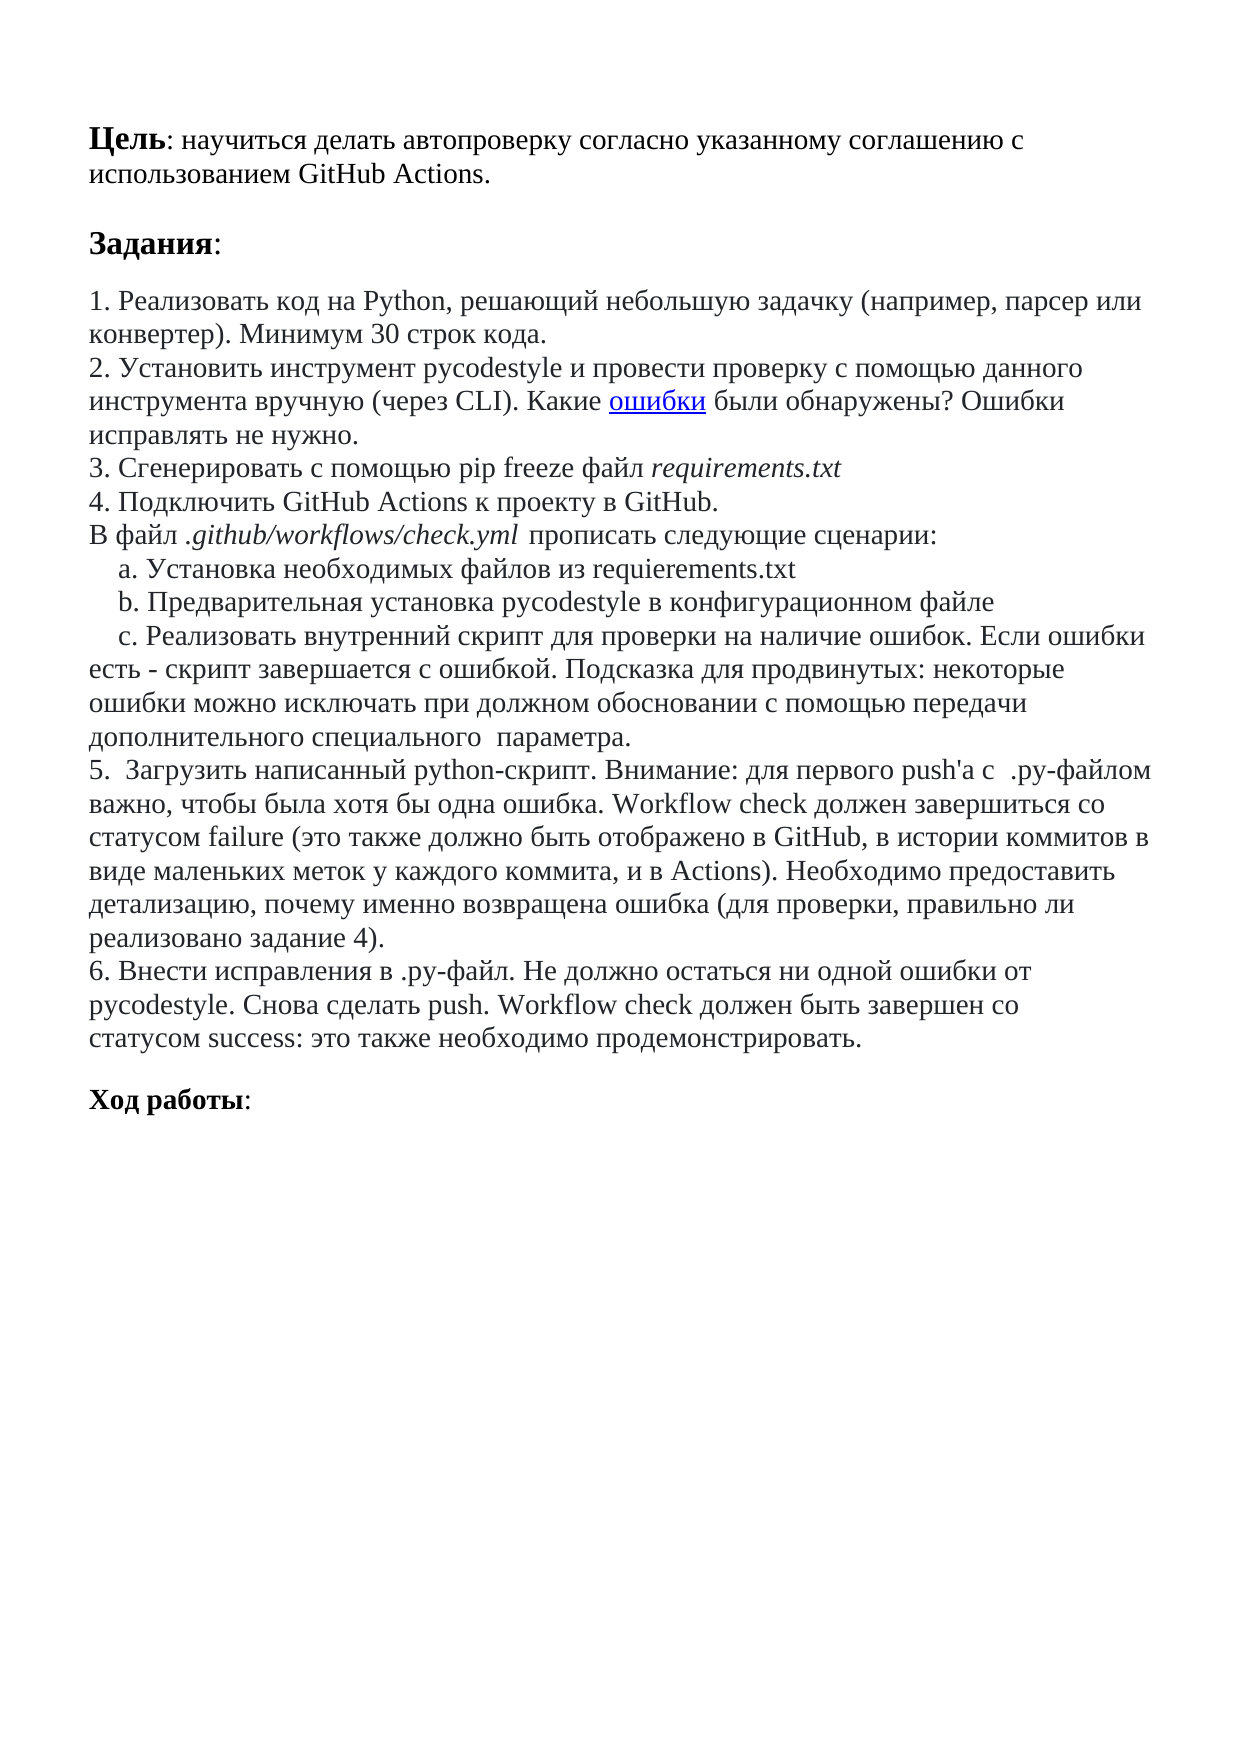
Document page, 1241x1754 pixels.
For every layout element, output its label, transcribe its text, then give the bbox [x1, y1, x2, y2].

text Ход работы: [89, 1082, 1152, 1116]
text a. Установка необходимых файлов из requierements.txt b. Предварительная установка pycodestyle в конфигурационном файле c. Реализовать внутренний скрипт для проверки на наличие ошибок. Если ошибки есть - скрипт завершается с ошибкой. Подсказка для продвинутых: некоторые ошибки можно исключать при должном обосновании с помощью передачи дополнительного специального параметра. 5. Загрузить написанный python-скрипт. Внимание: для первого push'а с .py-файлом важно, чтобы была хотя бы одна ошибка. Workflow check должен завершиться со статусом failure (это также должно быть отображено в GitHub, в истории коммитов в виде маленьких меток у каждого коммита, и в Actions). Необходимо предоставить детализацию, почему именно возвращена ошибка (для проверки, правильно ли реализовано задание 4). 6. Внести исправления в .py-файл. Не должно остаться ни одной ошибки от pycodestyle. Снова сделать push. Workflow check должен быть завершен со статусом success: это также необходимо продемонстрировать. [89, 551, 1152, 1054]
text Цель: научиться делать автопроверку согласно указанному соглашению с использованием GitHub Actions. [89, 118, 1152, 190]
text 1. Реализовать код на Python, решающий небольшую задачку (например, парсер или конвертер). Минимум 30 строк кода. 2. Установить инструмент pycodestyle и провести проверку с помощью данного инструмента вручную (через CLI). Какие ошибки были обнаружены? Ошибки исправлять не нужно. 3. Сгенерировать с помощью pip freeze файл requirements.txt 4. Подключить GitHub Actions к проекту в GitHub. В файл .github/workflows/check.yml прописать следующие сценарии: [89, 283, 1152, 551]
text Задания: [89, 223, 1152, 262]
